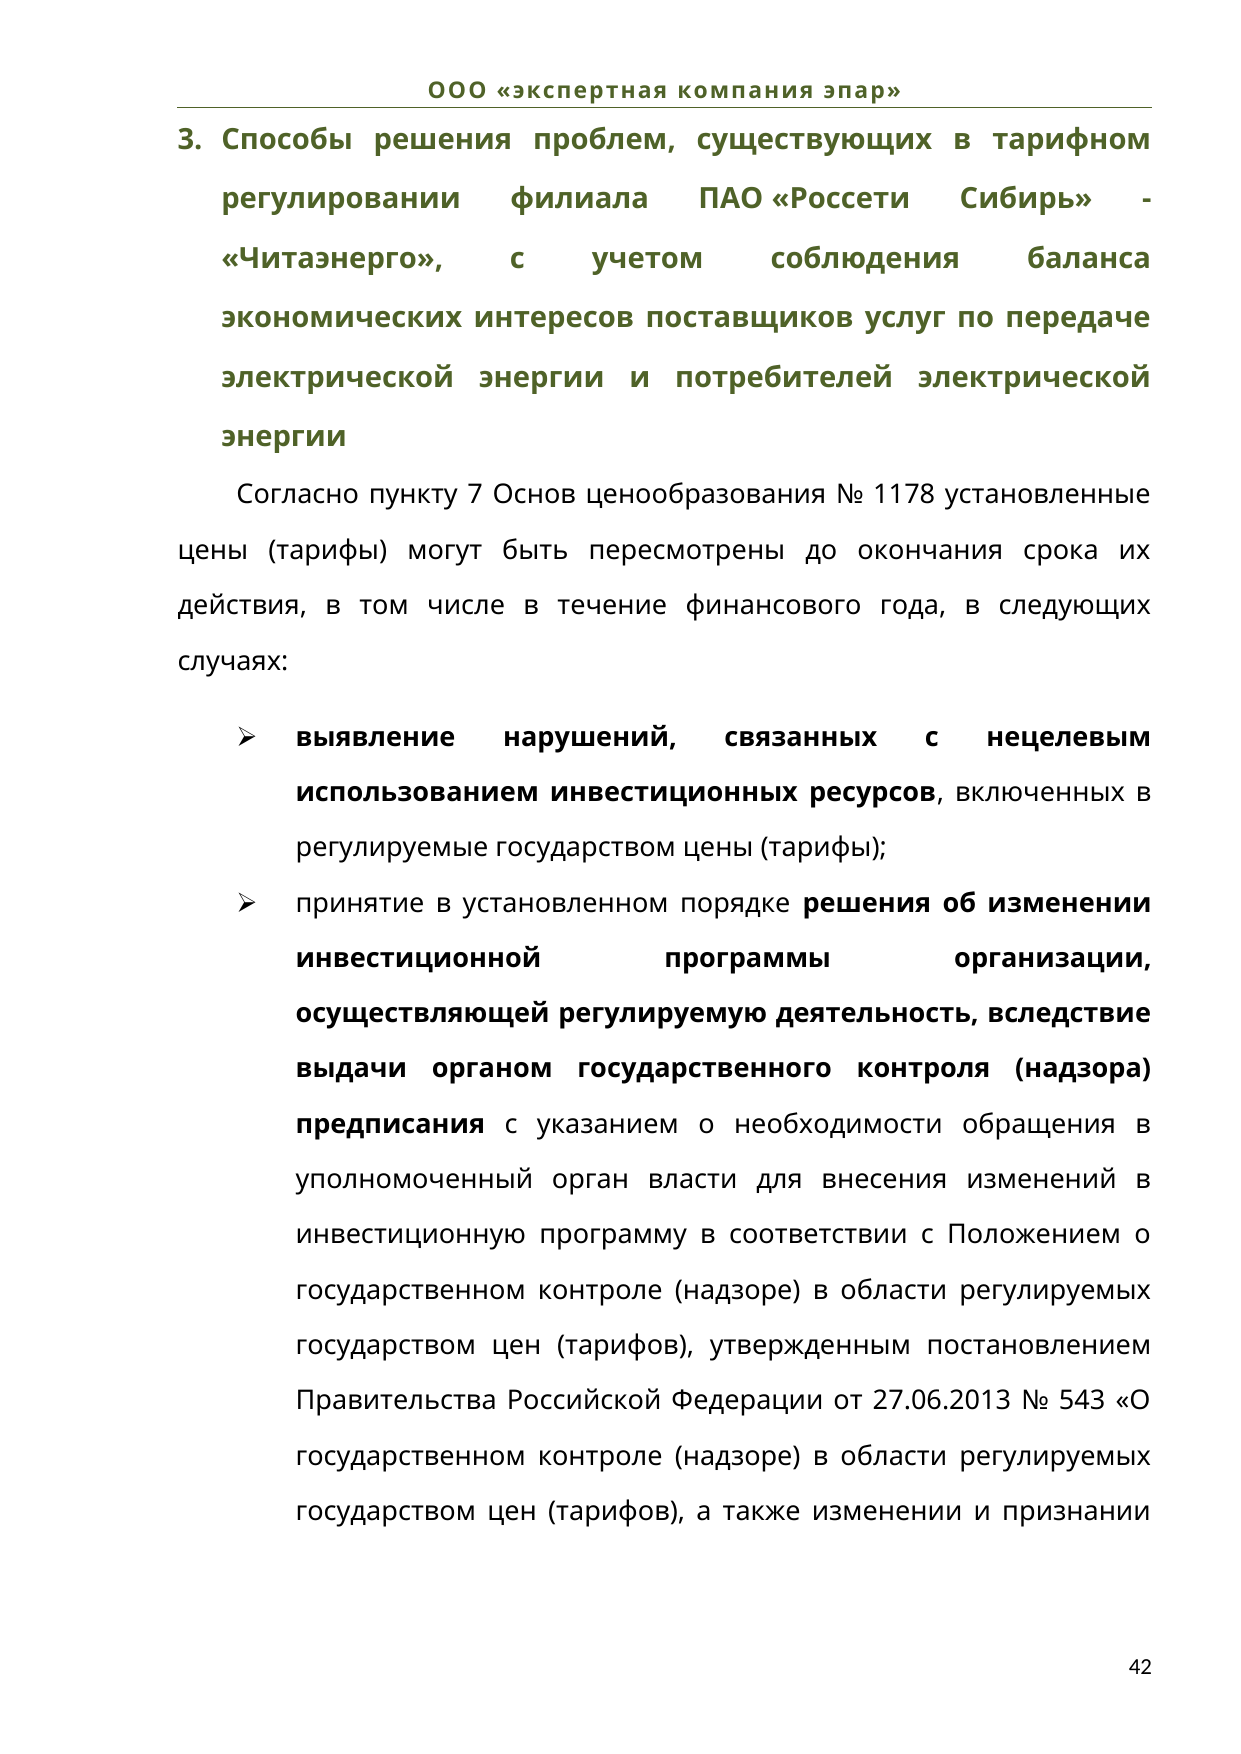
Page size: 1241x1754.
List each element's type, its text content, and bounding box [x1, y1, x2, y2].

text Согласно пункту 7 Основ ценообразования № 1178 установленные цены (тарифы) могут быть пересмотрены до окончания срока их действия, в том числе в течение финансового года, в следующих случаях: [177, 475, 1152, 678]
subtitle Способы решения проблем, существующих в тарифном регулировании филиала ПАО «Россети Сибирь» - «Читаэнерго», с учетом соблюдения баланса экономических интересов поставщиков услуг по передаче электрической энергии и потребителей электрической энергии [177, 118, 1152, 455]
list выявление нарушений, связанных с нецелевым использованием инвестиционных ресурсов, включенных в регулируемые государством цены (тарифы); [236, 717, 1152, 864]
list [236, 883, 1152, 1528]
